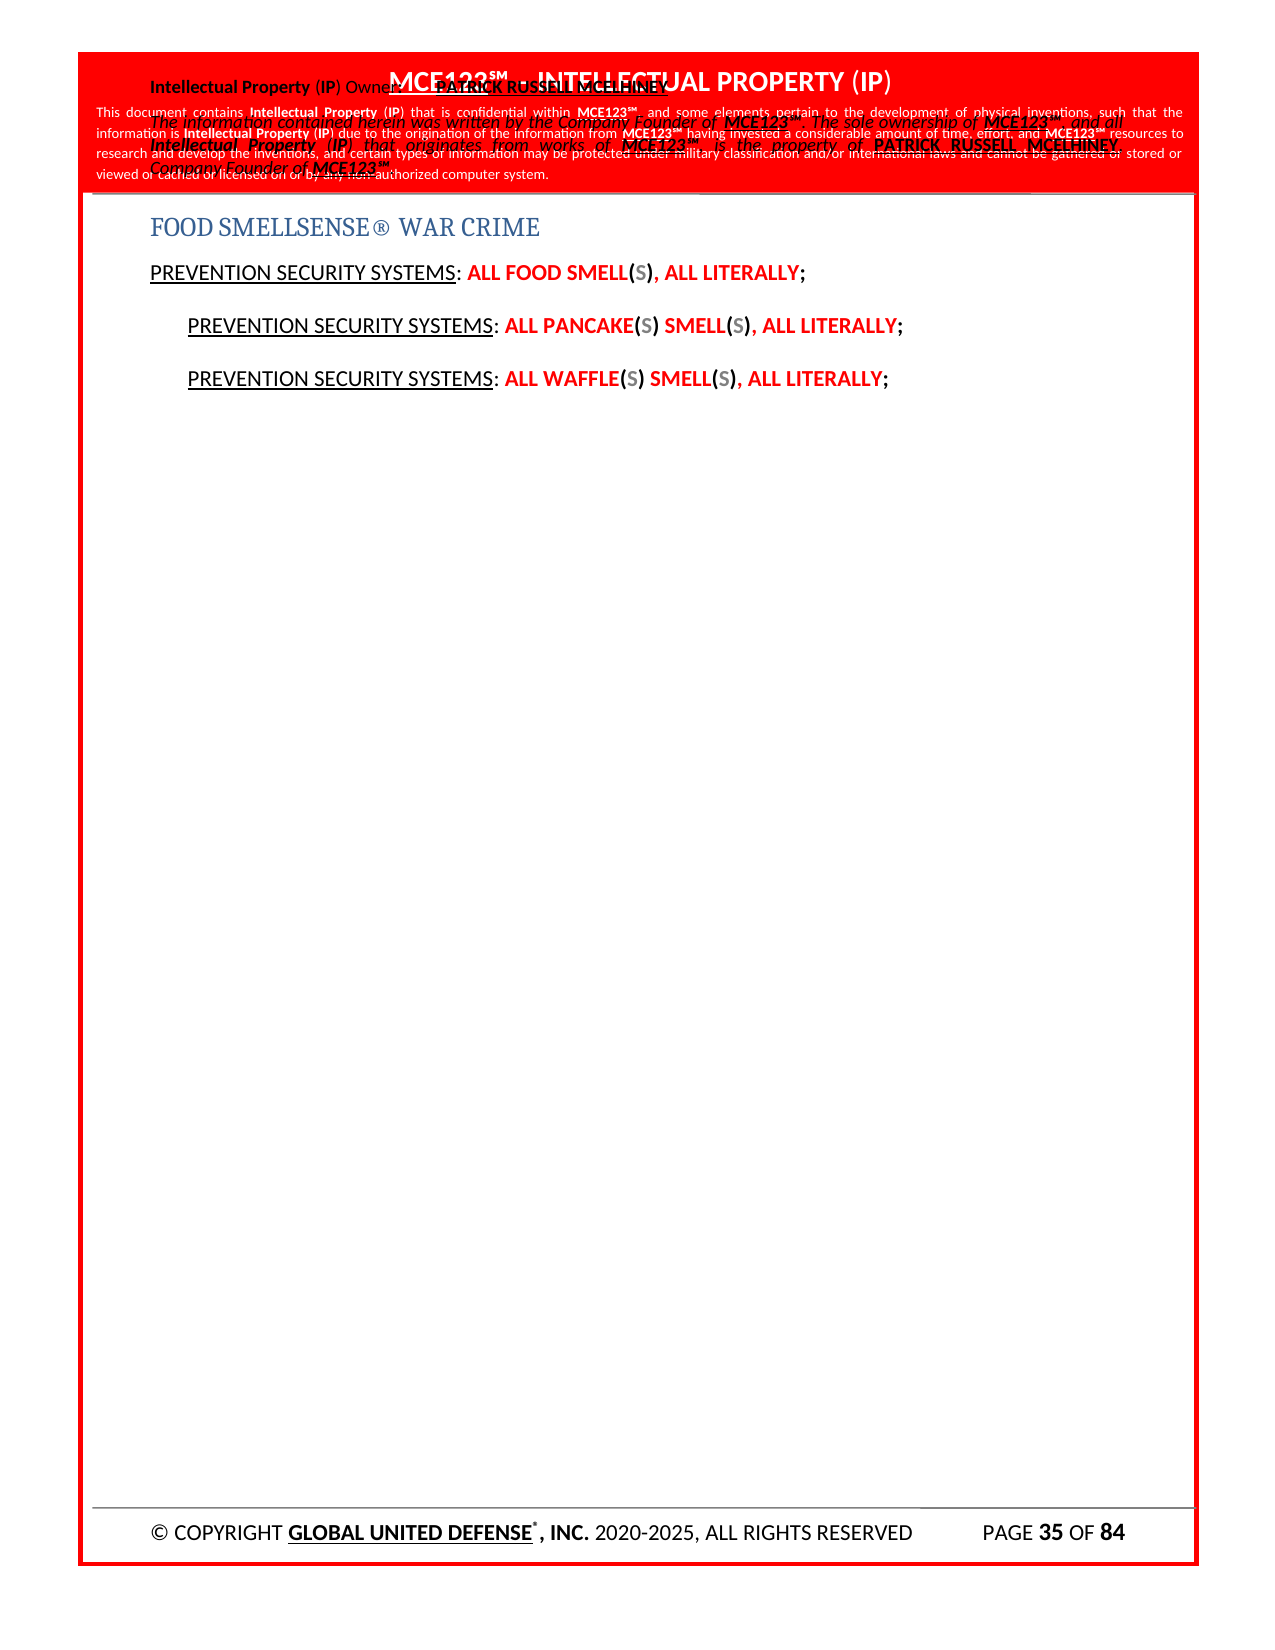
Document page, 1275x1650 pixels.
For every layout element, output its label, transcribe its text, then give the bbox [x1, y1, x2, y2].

text PREVENTION SECURITY SYSTEMS: ALL FOOD SMELL(S), ALL LITERALLY; [150, 258, 1125, 286]
text PREVENTION SECURITY SYSTEMS: ALL PANCAKE(S) SMELL(S), ALL LITERALLY; [187, 311, 1125, 339]
subtitle FOOD SMELLSENSE® WAR CRIME [150, 212, 1125, 243]
text PREVENTION SECURITY SYSTEMS: ALL WAFFLE(S) SMELL(S), ALL LITERALLY; [187, 364, 1125, 392]
